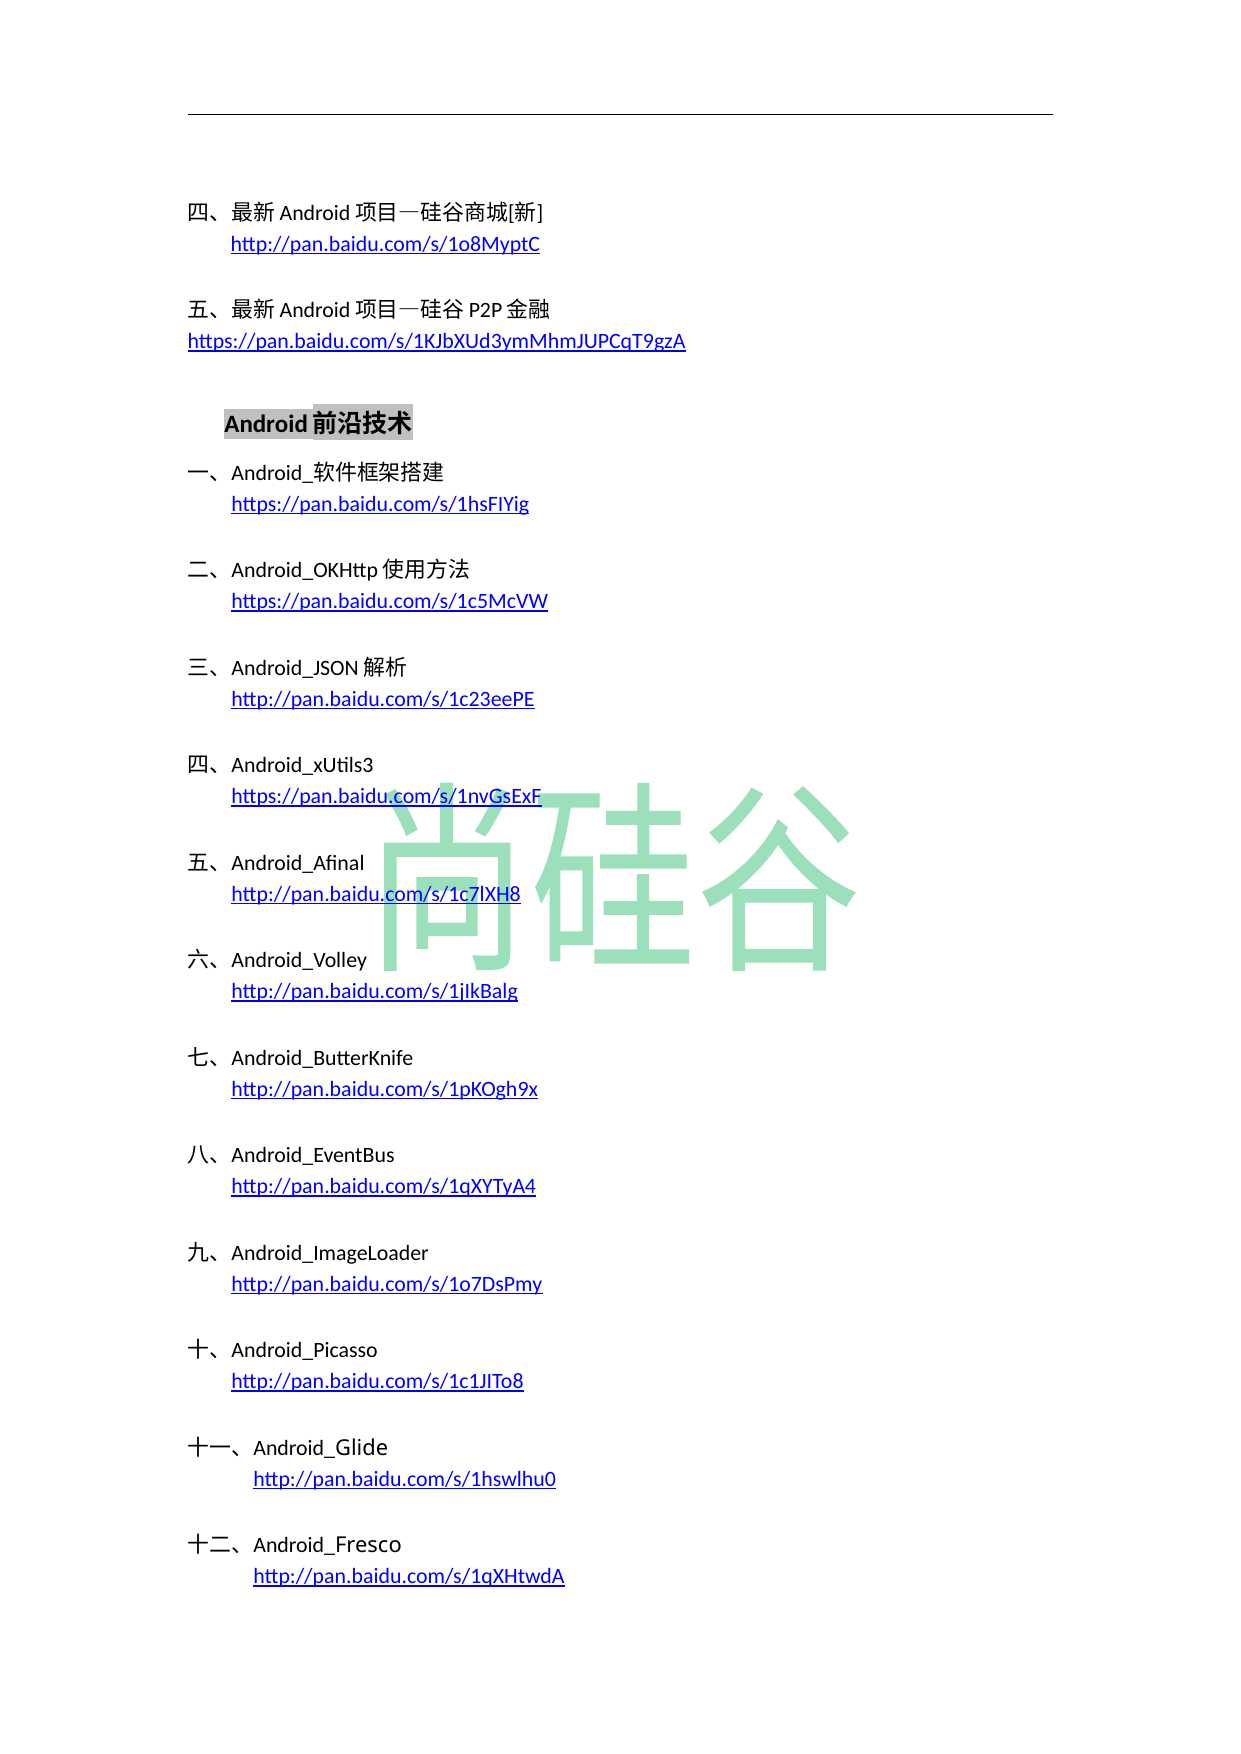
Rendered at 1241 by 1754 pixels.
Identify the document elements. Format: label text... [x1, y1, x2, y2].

text https://pan.baidu.com/s/1KJbXUd3ymMhmJUPCqT9gzA [187, 324, 1053, 357]
text http://pan.baidu.com/s/1qXYTyA4 [187, 1169, 1053, 1202]
text 五、Android_Afinal [187, 844, 1053, 877]
text http://pan.baidu.com/s/1o8MyptC [187, 227, 1053, 259]
text 二、Android_OKHttp使用方法 [187, 552, 1053, 584]
text http://pan.baidu.com/s/1hswlhu0 [187, 1462, 1053, 1494]
text https://pan.baidu.com/s/1c5McVW [187, 584, 1053, 617]
text Android前沿技术 [187, 389, 1053, 454]
text http://pan.baidu.com/s/1pKOgh9x [187, 1072, 1053, 1104]
text http://pan.baidu.com/s/1c7lXH8 [187, 877, 1053, 909]
text http://pan.baidu.com/s/1o7DsPmy [187, 1267, 1053, 1299]
text 五、最新Android项目—硅谷P2P金融 [187, 292, 1053, 324]
text http://pan.baidu.com/s/1c1JITo8 [187, 1364, 1053, 1397]
text 十一、Android_Glide [187, 1429, 1053, 1462]
text 七、Android_ButterKnife [187, 1039, 1053, 1072]
text 四、最新Android项目—硅谷商城[新] [187, 194, 1053, 227]
text https://pan.baidu.com/s/1hsFIYig [187, 487, 1053, 519]
text http://pan.baidu.com/s/1c23eePE [187, 682, 1053, 714]
text 十、Android_Picasso [187, 1332, 1053, 1364]
text 十二、Android_Fresco [187, 1527, 1053, 1559]
text 八、Android_EventBus [187, 1137, 1053, 1169]
text 六、Android_Volley [187, 942, 1053, 974]
text http://pan.baidu.com/s/1jIkBalg [187, 974, 1053, 1007]
text 三、Android_JSON解析 [187, 649, 1053, 682]
text 一、Android_软件框架搭建 [187, 454, 1053, 487]
text 九、Android_ImageLoader [187, 1234, 1053, 1267]
text 四、Android_xUtils3 [187, 747, 1053, 779]
text http://pan.baidu.com/s/1qXHtwdA [187, 1559, 1053, 1592]
text https://pan.baidu.com/s/1nvGsExF [187, 779, 1053, 812]
